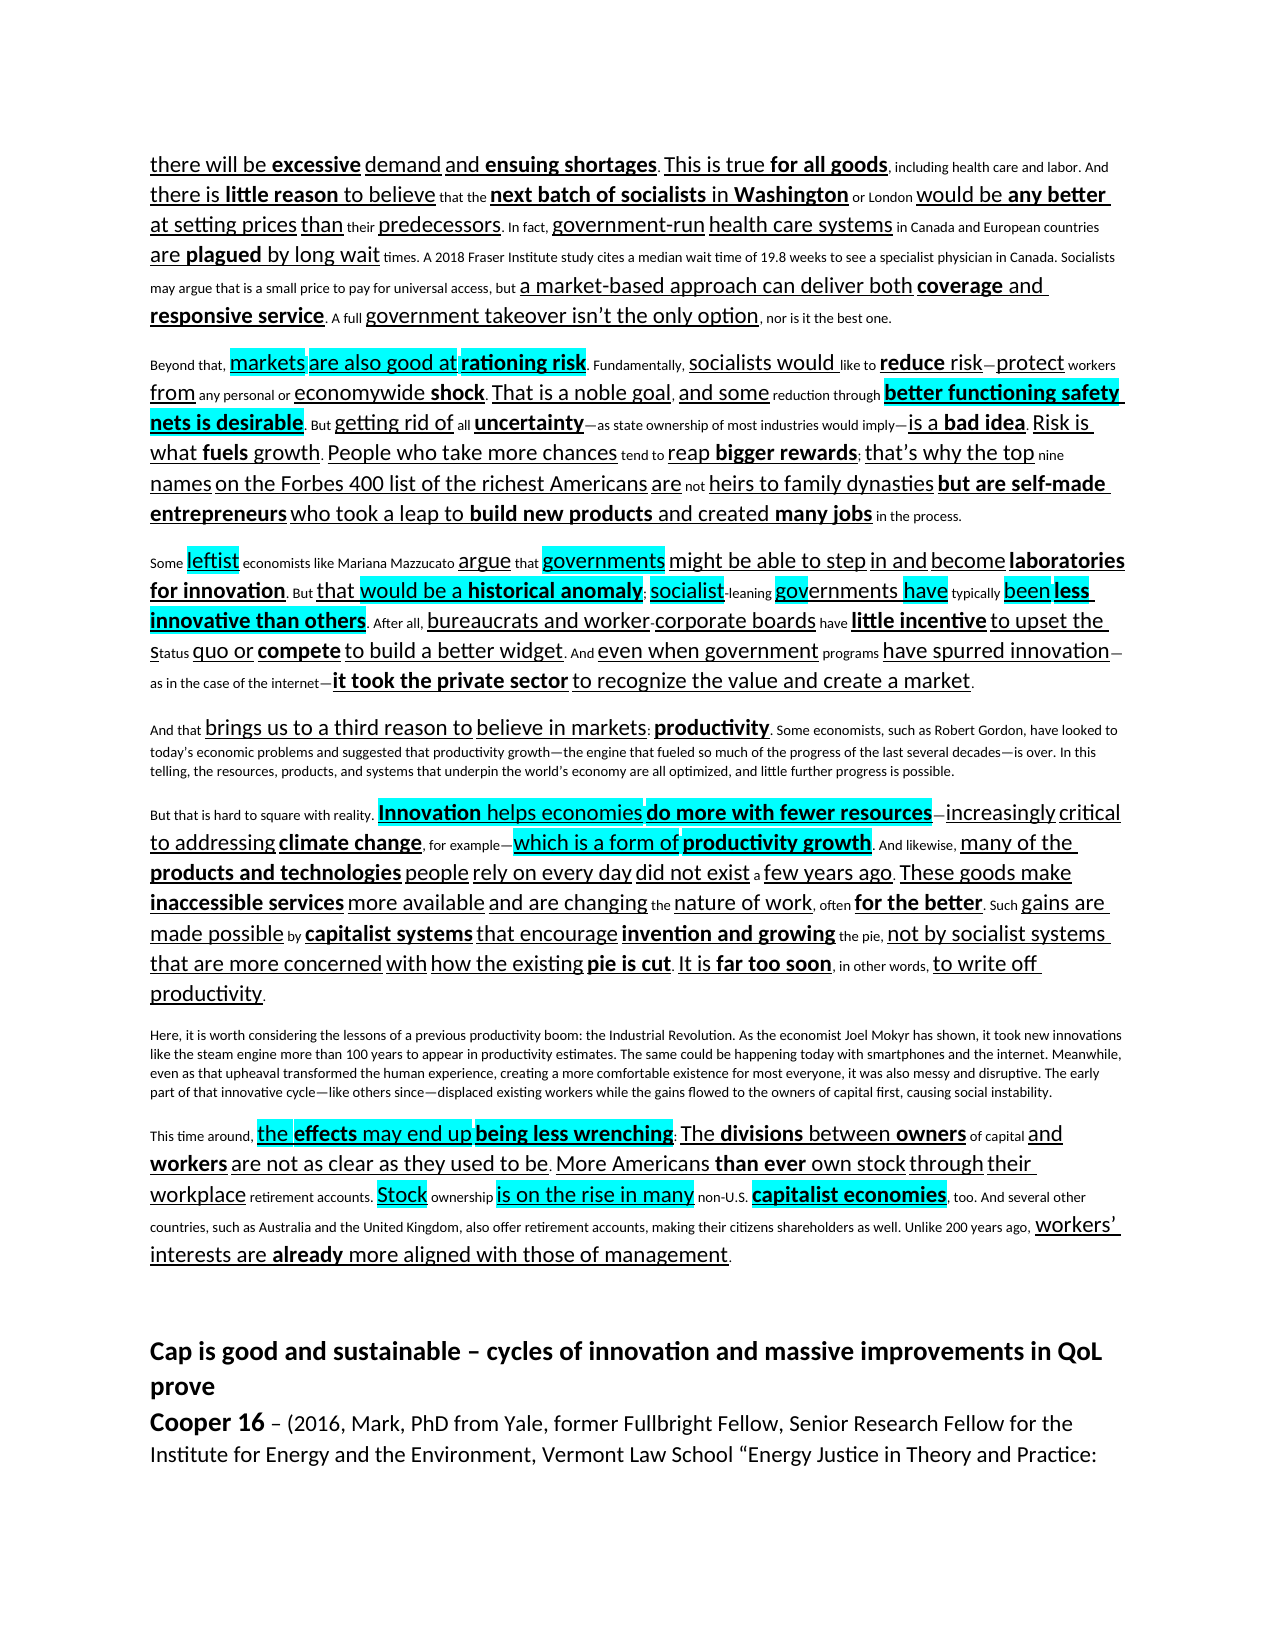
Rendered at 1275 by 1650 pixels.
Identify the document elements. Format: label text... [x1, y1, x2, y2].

text Beyond that, markets are also good at rationing risk. Fundamentally, socialists would like to reduce risk—protect workers from any personal or economywide shock. That is a noble goal, and some reduction through better functioning safety nets is desirable. But getting rid of all uncertainty—as state ownership of most industries would imply—is a bad idea. Risk is what fuels growth. People who take more chances tend to reap bigger rewards; that’s why the top nine names on the Forbes 400 list of the richest Americans are not heirs to family dynasties but are self-made entrepreneurs who took a leap to build new products and created many jobs in the process. [150, 348, 1125, 527]
text And that brings us to a third reason to believe in markets: productivity. Some economists, such as Robert Gordon, have looked to today’s economic problems and suggested that productivity growth—the engine that fueled so much of the progress of the last several decades—is over. In this telling, the resources, products, and systems that underpin the world’s economy are all optimized, and little further progress is possible. [150, 713, 1125, 780]
text But that is hard to square with reality. Innovation helps economies do more with fewer resources—increasingly critical to addressing climate change, for example—which is a form of productivity growth. And likewise, many of the products and technologies people rely on every day did not exist a few years ago. These goods make inaccessible services more available and are changing the nature of work, often for the better. Such gains are made possible by capitalist systems that encourage invention and growing the pie, not by socialist systems that are more concerned with how the existing pie is cut. It is far too soon, in other words, to write off productivity. [150, 798, 1125, 1007]
text Here, it is worth considering the lessons of a previous productivity boom: the Industrial Revolution. As the economist Joel Mokyr has shown, it took new innovations like the steam engine more than 100 years to appear in productivity estimates. The same could be happening today with smartphones and the internet. Meanwhile, even as that upheaval transformed the human experience, creating a more comfortable existence for most everyone, it was also messy and disruptive. The early part of that innovative cycle—like others since—displaced existing workers while the gains flowed to the owners of capital first, causing social instability. [150, 1026, 1125, 1101]
text This time around, the effects may end up being less wrenching: The divisions between owners of capital and workers are not as clear as they used to be. More Americans than ever own stock through their workplace retirement accounts. Stock ownership is on the rise in many non-U.S. capitalist economies, too. And several other countries, such as Australia and the United Kingdom, also offer retirement accounts, making their citizens shareholders as well. Unlike 200 years ago, workers’ interests are already more aligned with those of management. [150, 1119, 1125, 1268]
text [150, 150, 1125, 329]
subtitle Cap is good and sustainable – cycles of innovation and massive improvements in QoL prove [150, 1334, 1125, 1403]
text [150, 1405, 1125, 1468]
text Some leftist economists like Mariana Mazzucato argue that governments might be able to step in and become laboratories for innovation. But that would be a historical anomaly; socialist-leaning governments have typically been less innovative than others. After all, bureaucrats and worker-corporate boards have little incentive to upset the status quo or compete to build a better widget. And even when government programs have spurred innovation—as in the case of the internet—it took the private sector to recognize the value and create a market. [150, 546, 1125, 695]
